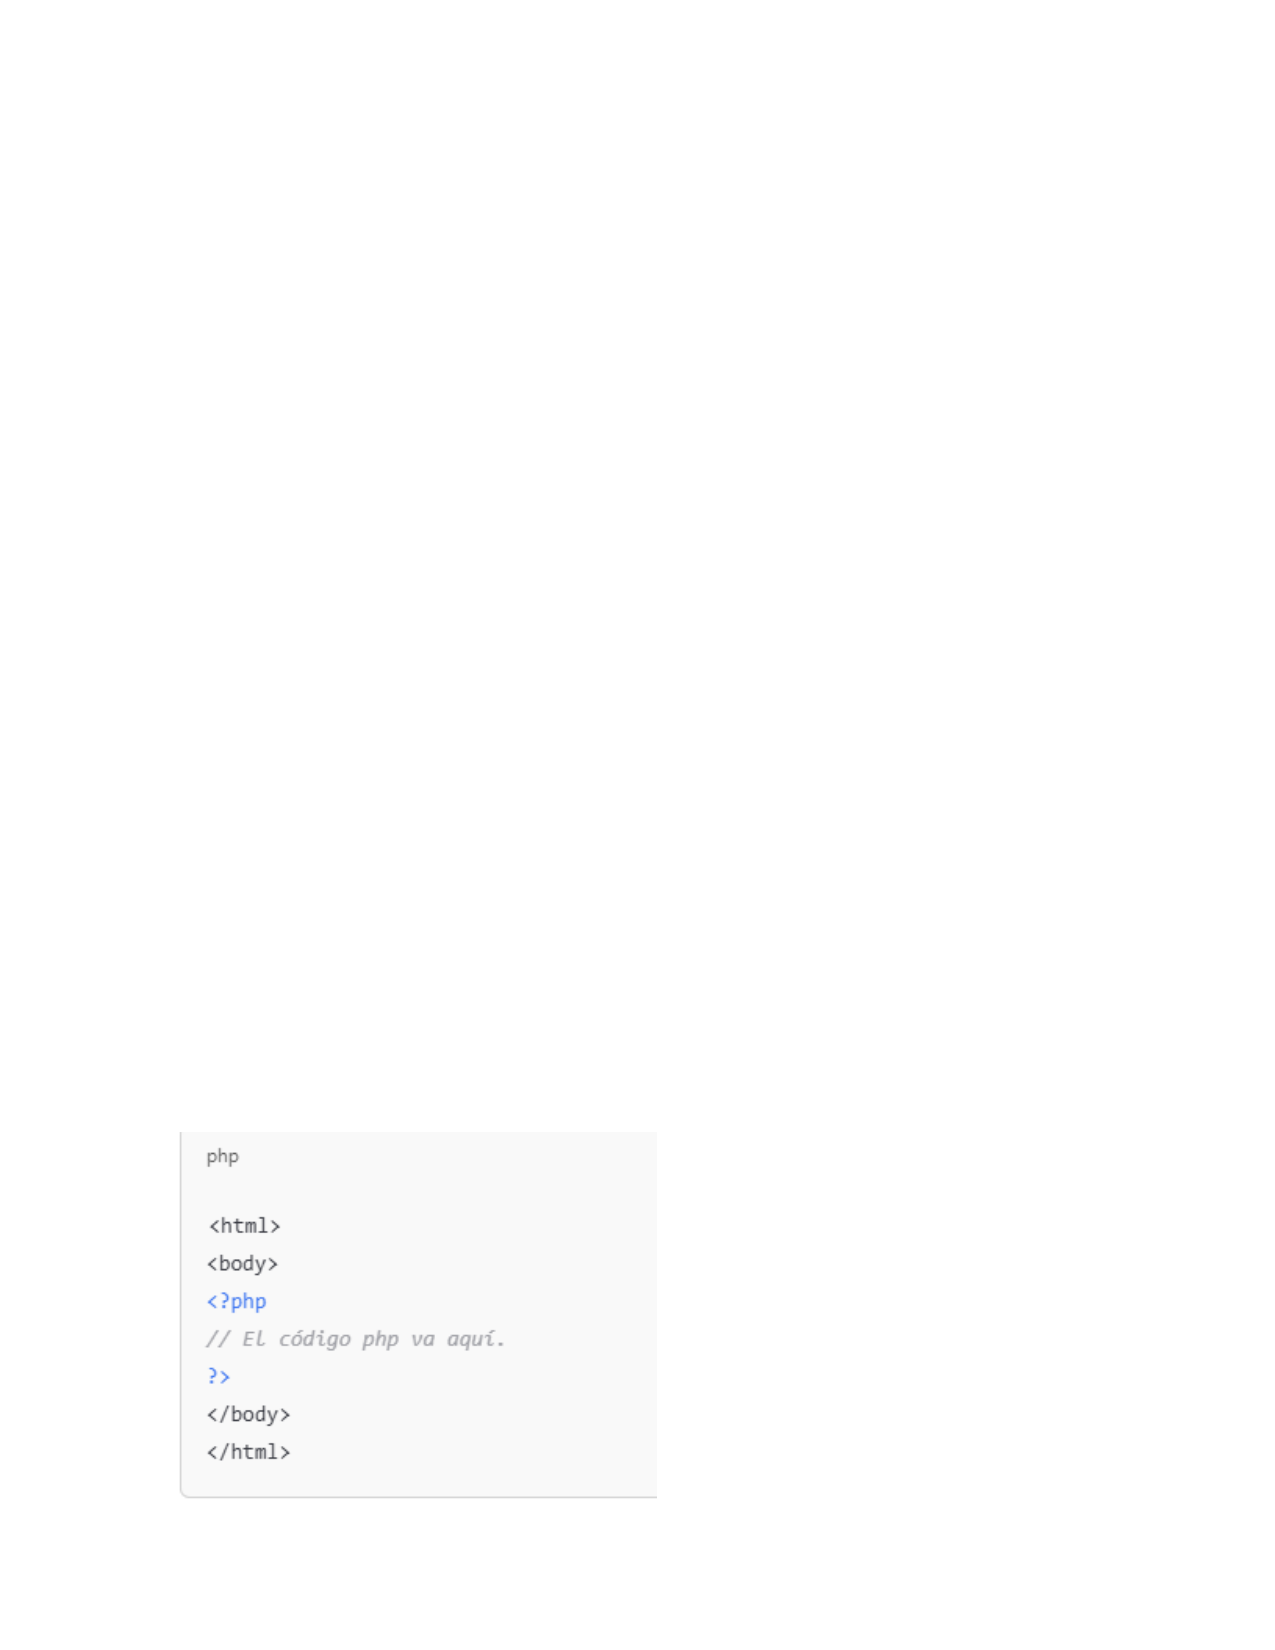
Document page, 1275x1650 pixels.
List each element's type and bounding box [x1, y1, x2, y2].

picture [177, 1132, 657, 1500]
